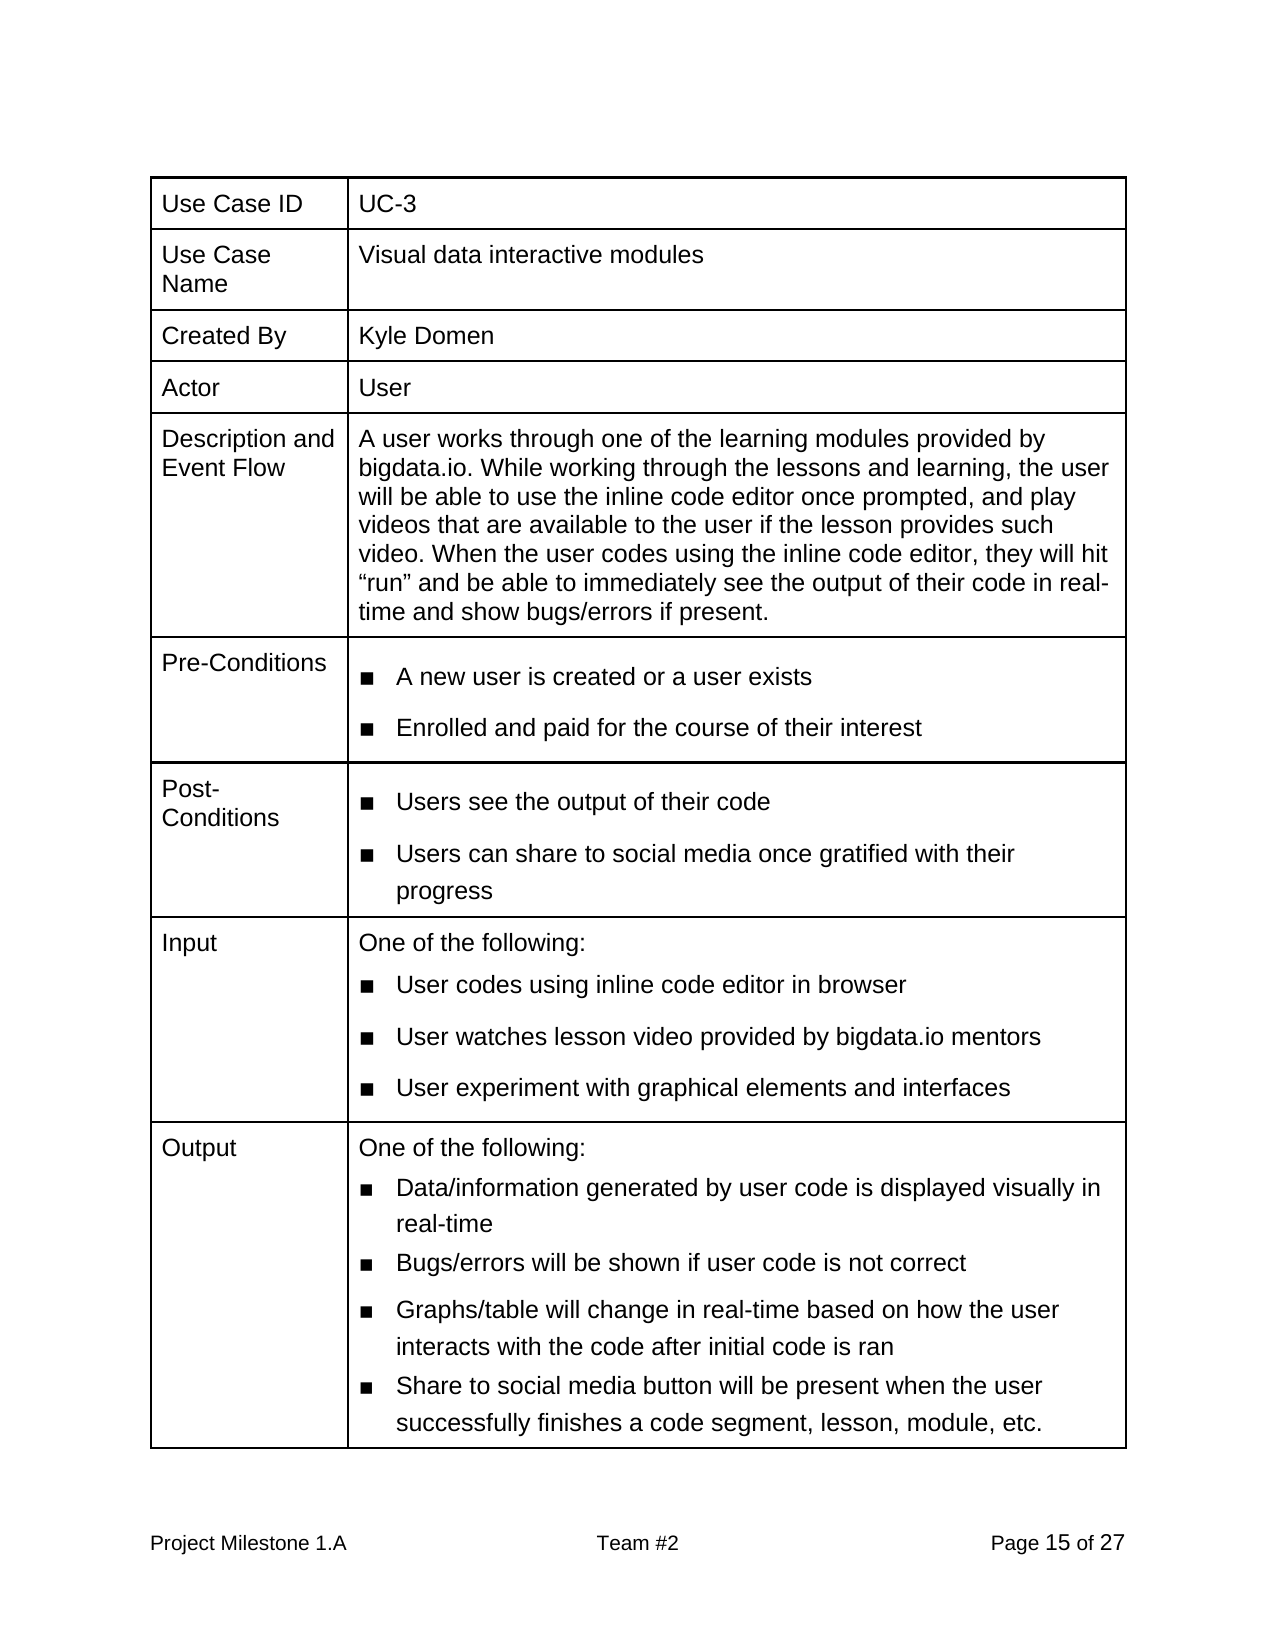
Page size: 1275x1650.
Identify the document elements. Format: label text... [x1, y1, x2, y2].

table_cell Output [152, 1123, 347, 1447]
table_cell Use Case Name [152, 230, 347, 308]
table_cell Kyle Domen [349, 311, 1125, 360]
table_cell Created By [152, 311, 347, 360]
table_cell Visual data interactive modules [349, 230, 1125, 308]
table_cell Input [152, 918, 347, 1121]
table_cell User [349, 362, 1125, 412]
table_cell Actor [152, 362, 347, 412]
table_cell Post-Conditions [152, 764, 347, 916]
table_cell A new user is created or a user exists Enrolled and paid for the course of their interest [349, 638, 1125, 761]
table_header Use Case ID [152, 179, 347, 228]
table_header UC-3 [349, 179, 1125, 228]
table_cell One of the following: User codes using inline code editor in browser User watches lesson video provided by bigdata.io mentors User experiment with graphical elements and interfaces [349, 918, 1125, 1121]
table_cell Users see the output of their code Users can share to social media once gratified with their progress [349, 764, 1125, 916]
table_cell Description and Event Flow [152, 414, 347, 636]
table_cell Pre-Conditions [152, 638, 347, 761]
table_cell A user works through one of the learning modules provided by bigdata.io. While working through the lessons and learning, the user will be able to use the inline code editor once prompted, and play videos that are available to the user if the lesson provides such video. When the user codes using the inline code editor, they will hit “run” and be able to immediately see the output of their code in real-time and show bugs/errors if present. [349, 414, 1125, 636]
table_cell One of the following: Data/information generated by user code is displayed visually in real-time Bugs/errors will be shown if user code is not correct Graphs/table will change in real-time based on how the user interacts with the code after initial code is ran Share to social media button will be present when the user successfully finishes a code segment, lesson, module, etc. [349, 1123, 1125, 1447]
